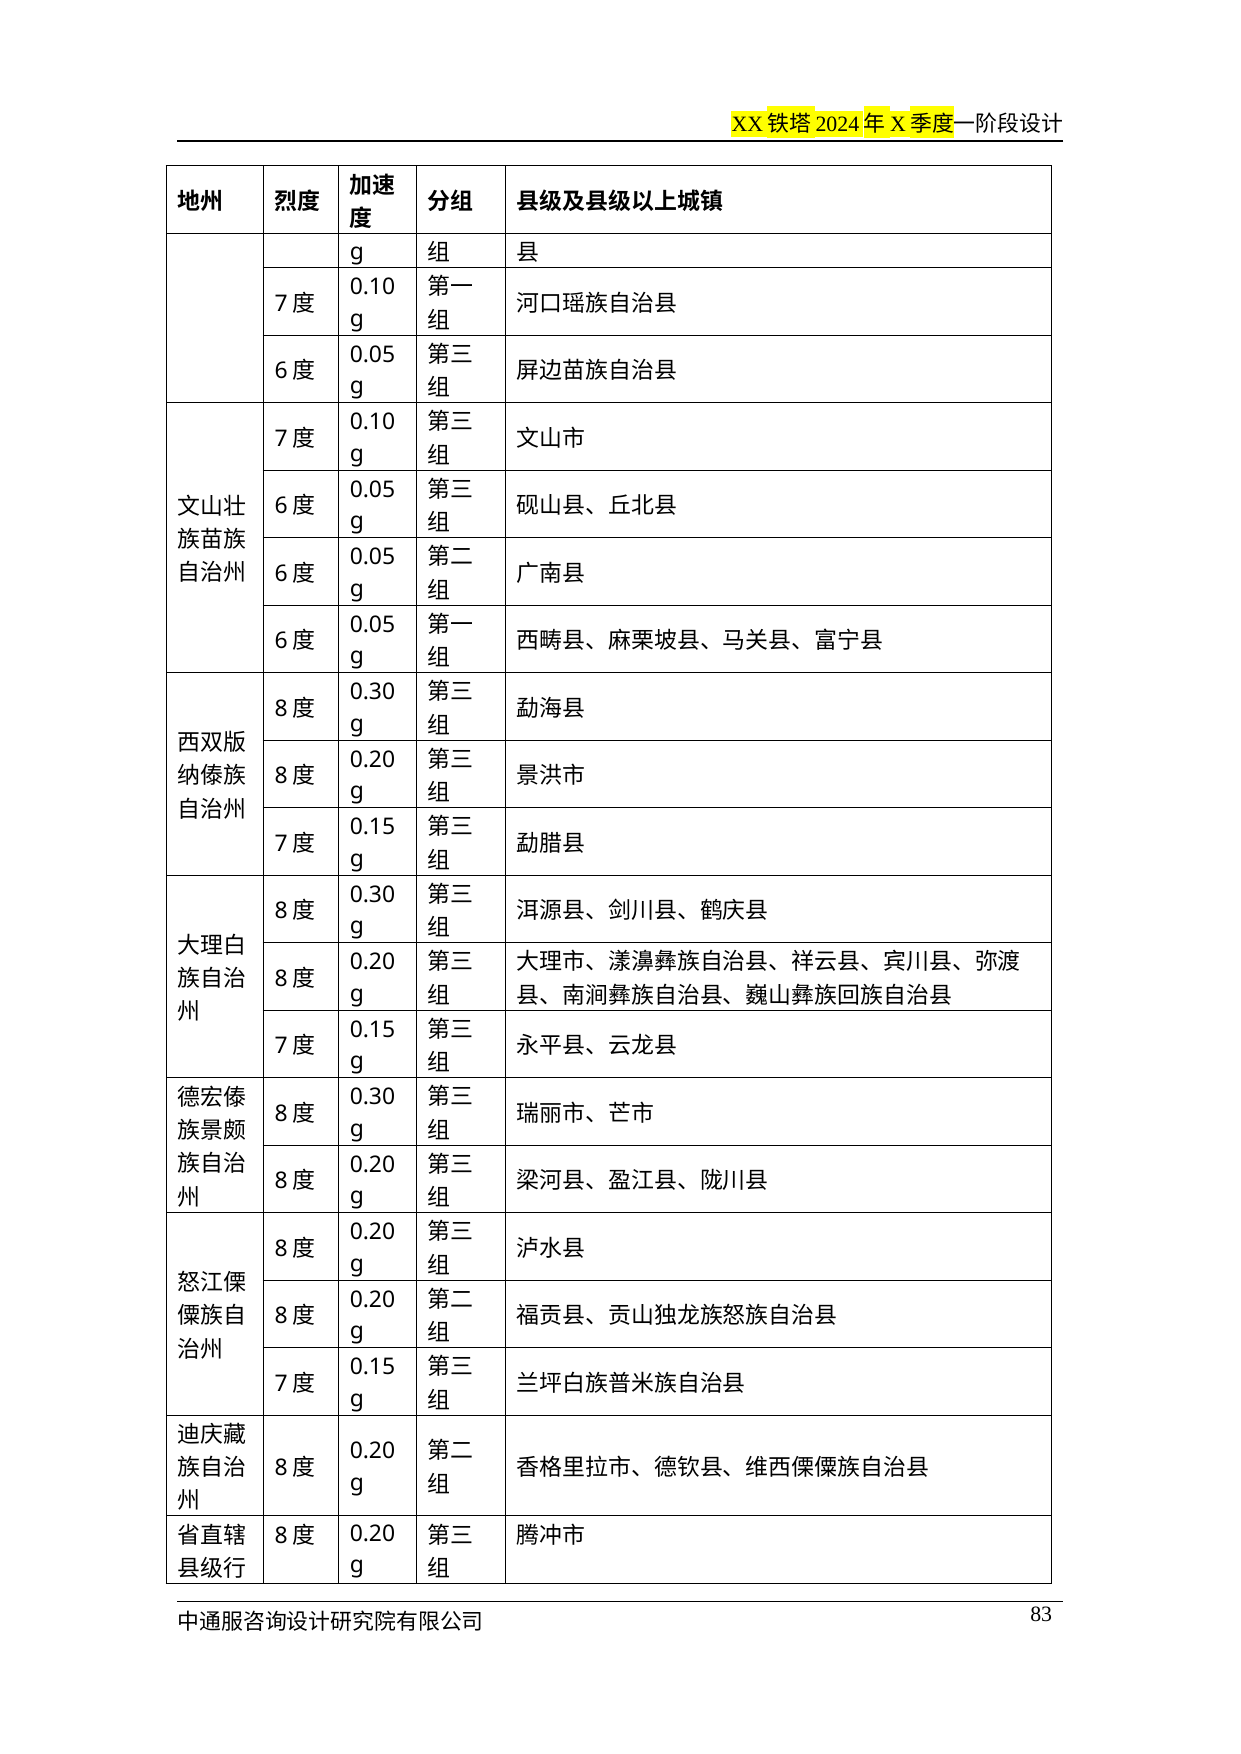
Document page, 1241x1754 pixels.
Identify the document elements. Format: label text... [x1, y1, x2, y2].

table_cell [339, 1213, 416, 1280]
table_header 分组 [417, 166, 505, 233]
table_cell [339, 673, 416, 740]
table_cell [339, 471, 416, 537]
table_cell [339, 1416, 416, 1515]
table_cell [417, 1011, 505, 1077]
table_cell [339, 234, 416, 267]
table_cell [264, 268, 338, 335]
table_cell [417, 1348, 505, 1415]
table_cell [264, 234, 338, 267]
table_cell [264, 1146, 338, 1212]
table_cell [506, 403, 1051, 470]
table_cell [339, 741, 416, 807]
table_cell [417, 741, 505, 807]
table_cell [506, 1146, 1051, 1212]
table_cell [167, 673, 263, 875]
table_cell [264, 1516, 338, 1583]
table_header 地州 [167, 166, 263, 233]
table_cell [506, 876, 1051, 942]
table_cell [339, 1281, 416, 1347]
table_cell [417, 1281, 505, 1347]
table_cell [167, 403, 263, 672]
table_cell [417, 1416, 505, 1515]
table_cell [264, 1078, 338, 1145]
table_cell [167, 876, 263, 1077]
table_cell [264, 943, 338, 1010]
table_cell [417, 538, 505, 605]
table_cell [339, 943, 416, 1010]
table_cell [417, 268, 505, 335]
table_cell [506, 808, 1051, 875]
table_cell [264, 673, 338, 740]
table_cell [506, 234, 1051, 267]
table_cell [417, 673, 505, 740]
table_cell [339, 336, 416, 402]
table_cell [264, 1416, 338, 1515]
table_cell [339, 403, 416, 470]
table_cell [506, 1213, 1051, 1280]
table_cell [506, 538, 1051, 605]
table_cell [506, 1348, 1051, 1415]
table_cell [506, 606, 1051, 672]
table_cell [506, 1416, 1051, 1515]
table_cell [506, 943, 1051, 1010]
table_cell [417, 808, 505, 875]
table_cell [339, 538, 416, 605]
table_header 加速度 [339, 166, 416, 233]
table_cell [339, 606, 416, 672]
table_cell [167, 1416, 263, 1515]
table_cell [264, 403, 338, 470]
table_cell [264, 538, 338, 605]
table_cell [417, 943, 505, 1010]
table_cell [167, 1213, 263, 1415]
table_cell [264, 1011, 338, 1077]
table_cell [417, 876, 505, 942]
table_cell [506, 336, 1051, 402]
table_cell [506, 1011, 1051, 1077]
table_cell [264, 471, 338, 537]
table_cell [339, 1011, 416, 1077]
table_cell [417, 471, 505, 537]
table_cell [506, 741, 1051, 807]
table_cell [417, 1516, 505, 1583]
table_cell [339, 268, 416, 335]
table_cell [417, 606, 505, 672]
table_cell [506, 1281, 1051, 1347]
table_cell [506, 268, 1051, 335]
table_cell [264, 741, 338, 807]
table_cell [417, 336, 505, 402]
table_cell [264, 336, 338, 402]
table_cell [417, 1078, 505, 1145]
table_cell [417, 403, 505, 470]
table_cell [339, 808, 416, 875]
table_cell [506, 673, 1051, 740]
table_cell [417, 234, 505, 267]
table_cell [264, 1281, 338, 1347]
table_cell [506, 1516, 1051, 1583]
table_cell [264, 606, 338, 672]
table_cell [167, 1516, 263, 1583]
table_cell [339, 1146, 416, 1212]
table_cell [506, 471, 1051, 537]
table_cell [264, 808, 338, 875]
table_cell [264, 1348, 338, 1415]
table_header 烈度 [264, 166, 338, 233]
table_header 县级及县级以上城镇 [506, 166, 1051, 233]
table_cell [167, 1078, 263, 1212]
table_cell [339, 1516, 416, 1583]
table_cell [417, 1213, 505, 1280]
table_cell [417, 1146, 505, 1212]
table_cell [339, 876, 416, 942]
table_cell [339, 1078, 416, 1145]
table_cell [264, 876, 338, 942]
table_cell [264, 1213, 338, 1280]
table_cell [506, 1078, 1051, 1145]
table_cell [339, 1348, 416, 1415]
